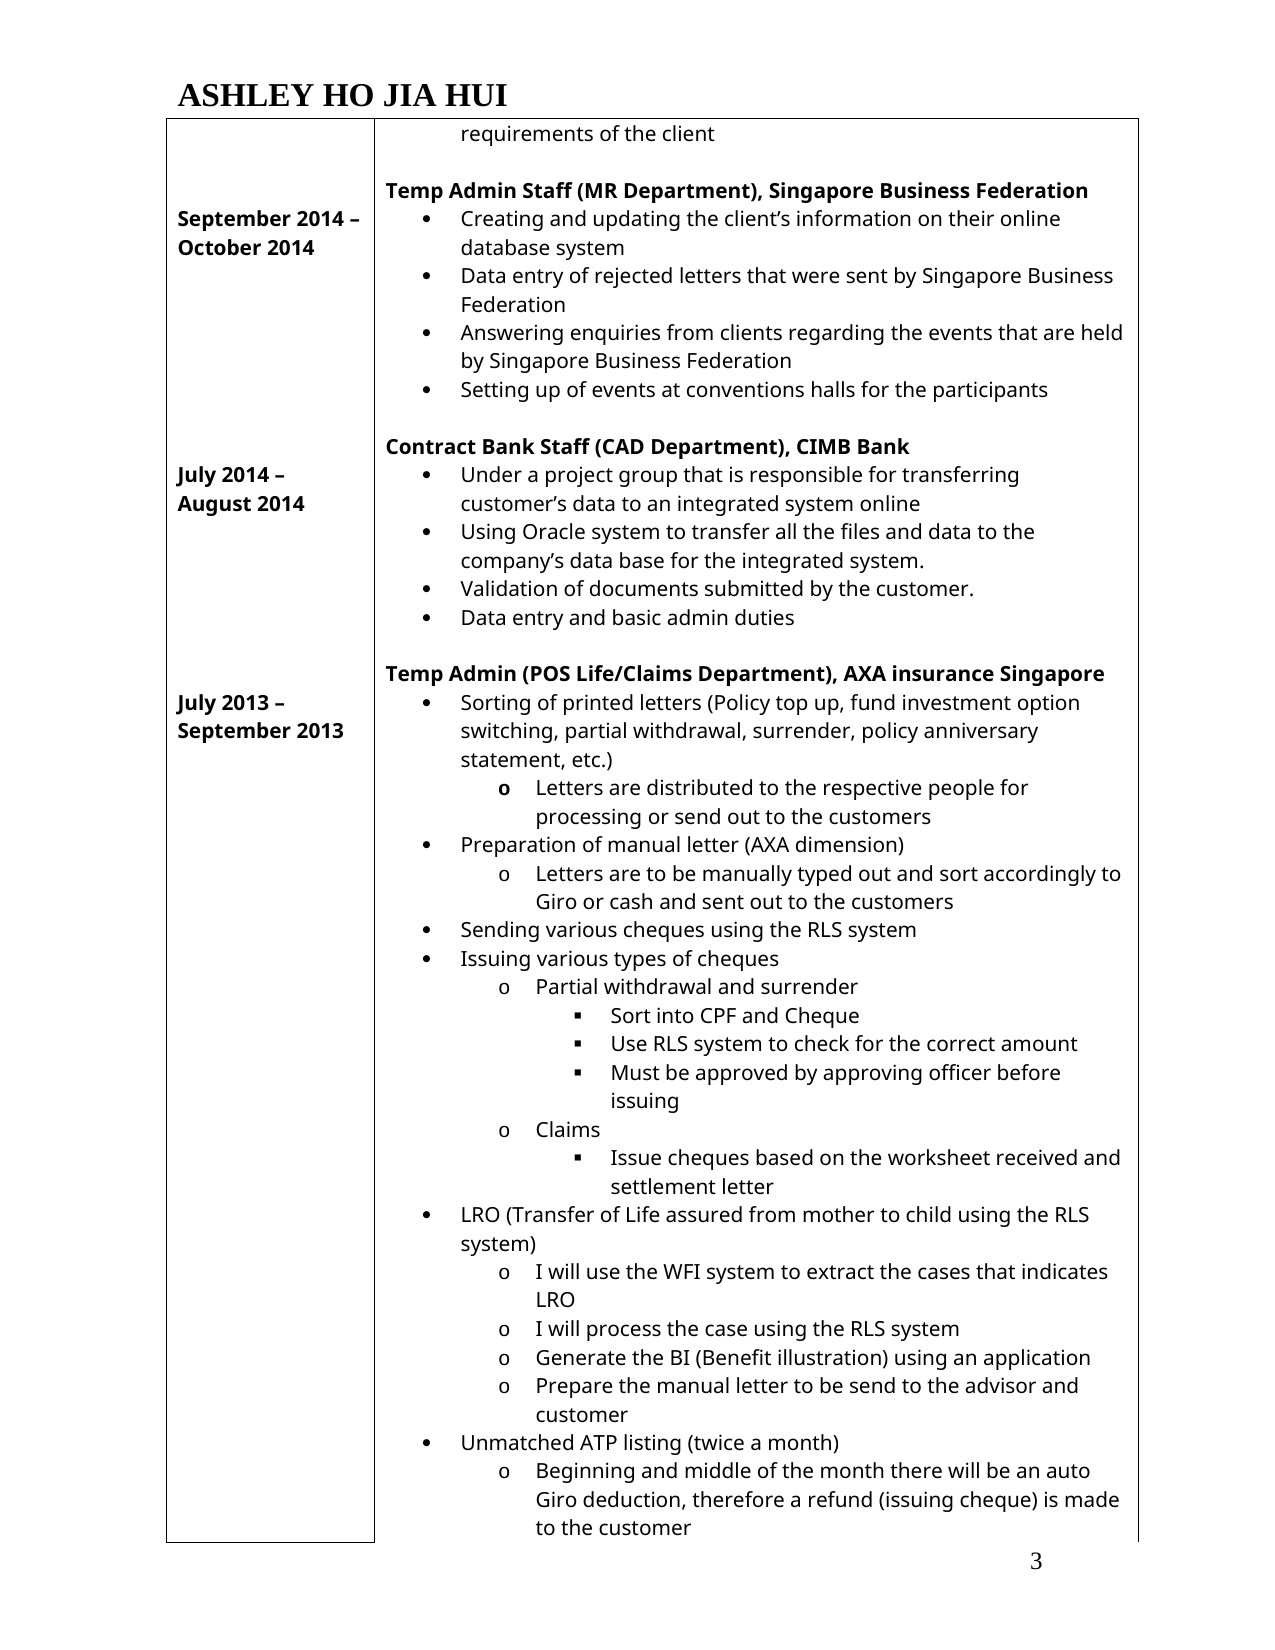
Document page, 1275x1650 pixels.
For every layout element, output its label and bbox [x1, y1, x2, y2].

table_header [375, 119, 1138, 1542]
table_header [167, 119, 374, 1542]
